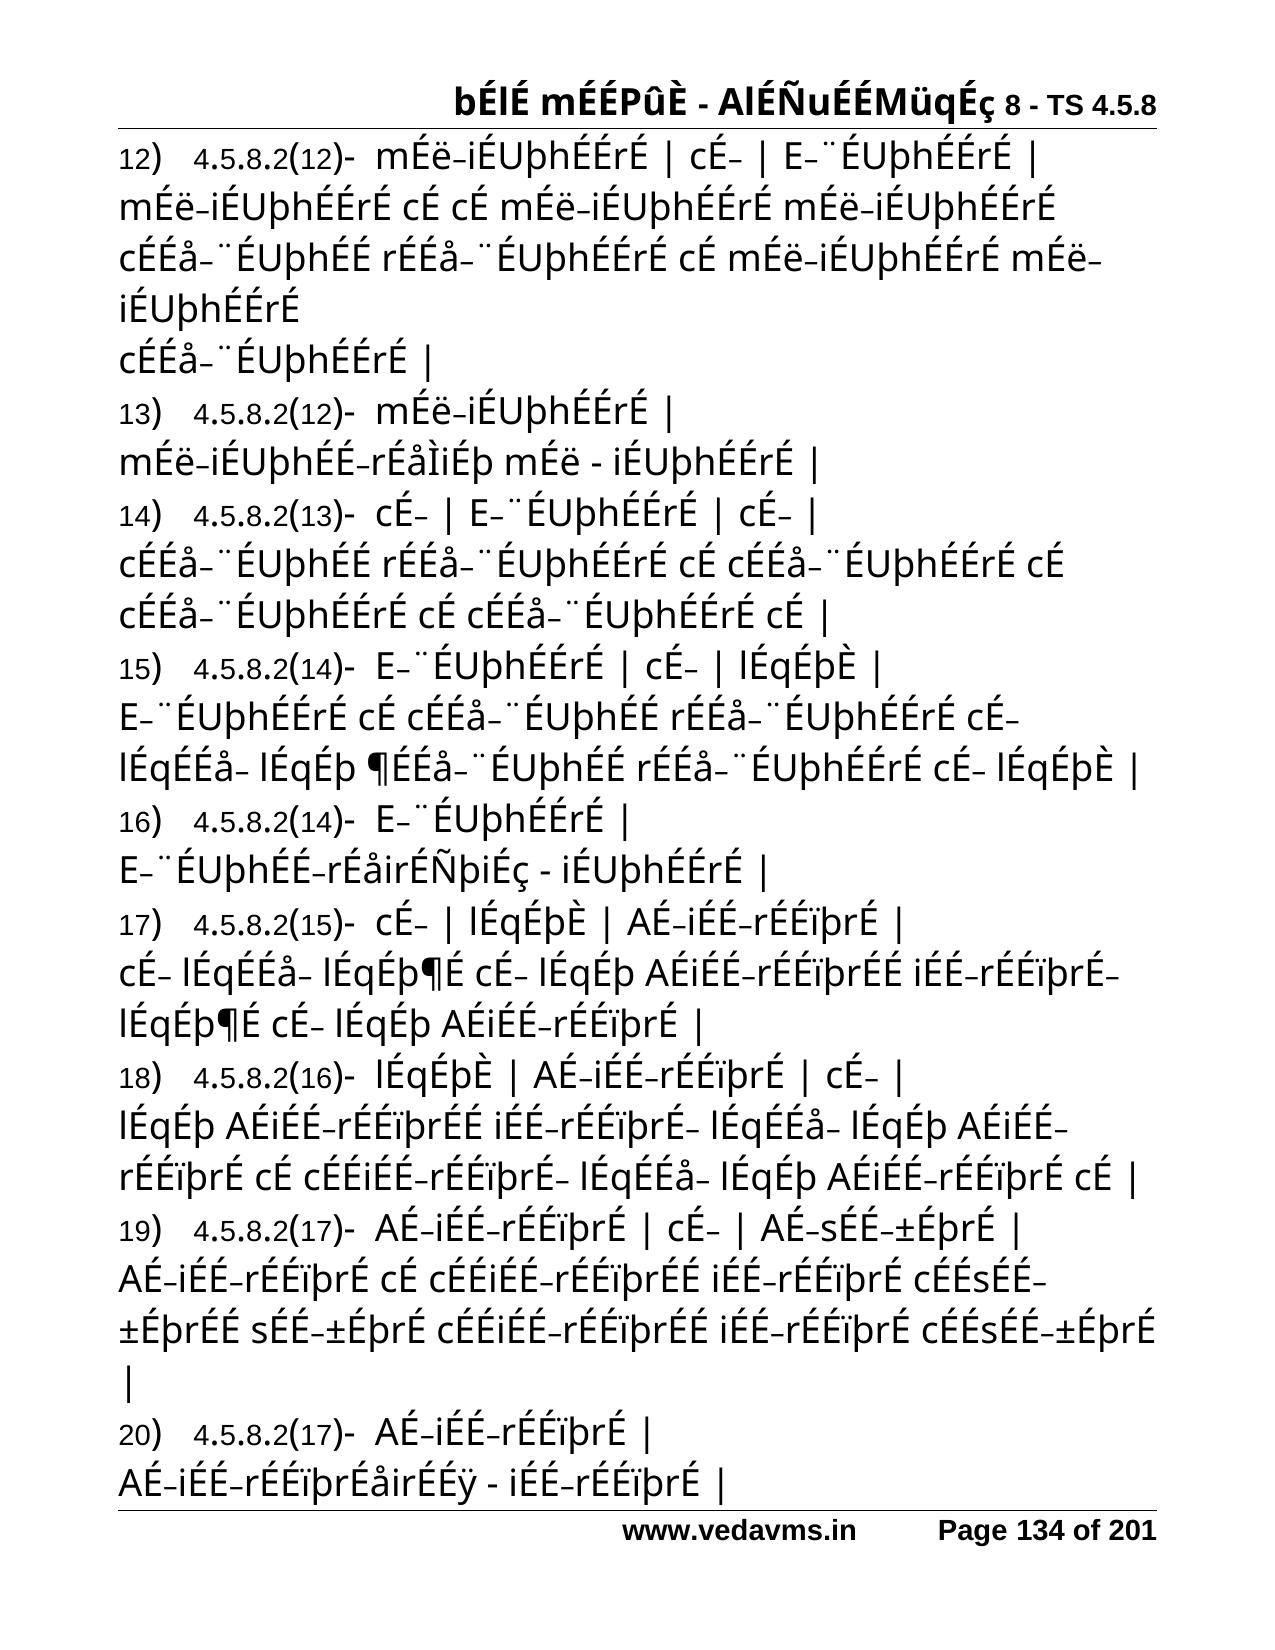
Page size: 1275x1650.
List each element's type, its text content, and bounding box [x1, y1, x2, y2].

text 14) 4.5.8.2(13)- cÉ– | E–¨ÉUþhÉÉrÉ | cÉ– | [118, 486, 1157, 537]
text 20) 4.5.8.2(17)- AÉ–iÉÉ–rÉÉïþrÉ | [118, 1405, 1157, 1456]
text 17) 4.5.8.2(15)- cÉ– | lÉqÉþÈ | AÉ–iÉÉ–rÉÉïþrÉ | [118, 895, 1157, 946]
text 16) 4.5.8.2(14)- E–¨ÉUþhÉÉrÉ | [118, 793, 1157, 844]
text 19) 4.5.8.2(17)- AÉ–iÉÉ–rÉÉïþrÉ | cÉ– | AÉ–sÉÉ–±ÉþrÉ | [118, 1201, 1157, 1252]
text 12) 4.5.8.2(12)- mÉë–iÉUþhÉÉrÉ | cÉ– | E–¨ÉUþhÉÉrÉ | [118, 129, 1157, 180]
text 13) 4.5.8.2(12)- mÉë–iÉUþhÉÉrÉ | [118, 384, 1157, 435]
text 18) 4.5.8.2(16)- lÉqÉþÈ | AÉ–iÉÉ–rÉÉïþrÉ | cÉ– | [118, 1048, 1157, 1099]
text mÉë–iÉUþhÉÉrÉ cÉ cÉ mÉë–iÉUþhÉÉrÉ mÉë–iÉUþhÉÉrÉ cÉÉå–¨ÉUþhÉÉ rÉÉå–¨ÉUþhÉÉrÉ cÉ mÉë–iÉUþhÉÉrÉ mÉë–iÉUþhÉÉrÉ [118, 180, 1157, 333]
text cÉ– lÉqÉÉå– lÉqÉþ¶É cÉ– lÉqÉþ AÉiÉÉ–rÉÉïþrÉÉ iÉÉ–rÉÉïþrÉ– lÉqÉþ¶É cÉ– lÉqÉþ AÉiÉÉ–rÉÉïþrÉ | [118, 946, 1157, 1048]
text cÉÉå–¨ÉUþhÉÉ rÉÉå–¨ÉUþhÉÉrÉ cÉ cÉÉå–¨ÉUþhÉÉrÉ cÉ cÉÉå–¨ÉUþhÉÉrÉ cÉ cÉÉå–¨ÉUþhÉÉrÉ cÉ | [118, 537, 1157, 639]
text E–¨ÉUþhÉÉrÉ cÉ cÉÉå–¨ÉUþhÉÉ rÉÉå–¨ÉUþhÉÉrÉ cÉ– lÉqÉÉå– lÉqÉþ ¶ÉÉå–¨ÉUþhÉÉ rÉÉå–¨ÉUþhÉÉrÉ cÉ– lÉqÉþÈ | [118, 691, 1157, 793]
text 15) 4.5.8.2(14)- E–¨ÉUþhÉÉrÉ | cÉ– | lÉqÉþÈ | [118, 639, 1157, 691]
text lÉqÉþ AÉiÉÉ–rÉÉïþrÉÉ iÉÉ–rÉÉïþrÉ– lÉqÉÉå– lÉqÉþ AÉiÉÉ–rÉÉïþrÉ cÉ cÉÉiÉÉ–rÉÉïþrÉ– lÉqÉÉå– lÉqÉþ AÉiÉÉ–rÉÉïþrÉ cÉ | [118, 1099, 1157, 1201]
text cÉÉå–¨ÉUþhÉÉrÉ | [118, 333, 1157, 384]
text E–¨ÉUþhÉÉ–rÉåirÉÑþiÉç - iÉUþhÉÉrÉ | [118, 844, 1157, 895]
text AÉ–iÉÉ–rÉÉïþrÉåirÉÉÿ - iÉÉ–rÉÉïþrÉ | [118, 1456, 1157, 1507]
text AÉ–iÉÉ–rÉÉïþrÉ cÉ cÉÉiÉÉ–rÉÉïþrÉÉ iÉÉ–rÉÉïþrÉ cÉÉsÉÉ–±ÉþrÉÉ sÉÉ–±ÉþrÉ cÉÉiÉÉ–rÉÉïþrÉÉ iÉÉ–rÉÉïþrÉ cÉÉsÉÉ–±ÉþrÉ | [118, 1252, 1157, 1405]
text mÉë–iÉUþhÉÉ–rÉåÌiÉþ mÉë - iÉUþhÉÉrÉ | [118, 435, 1157, 486]
